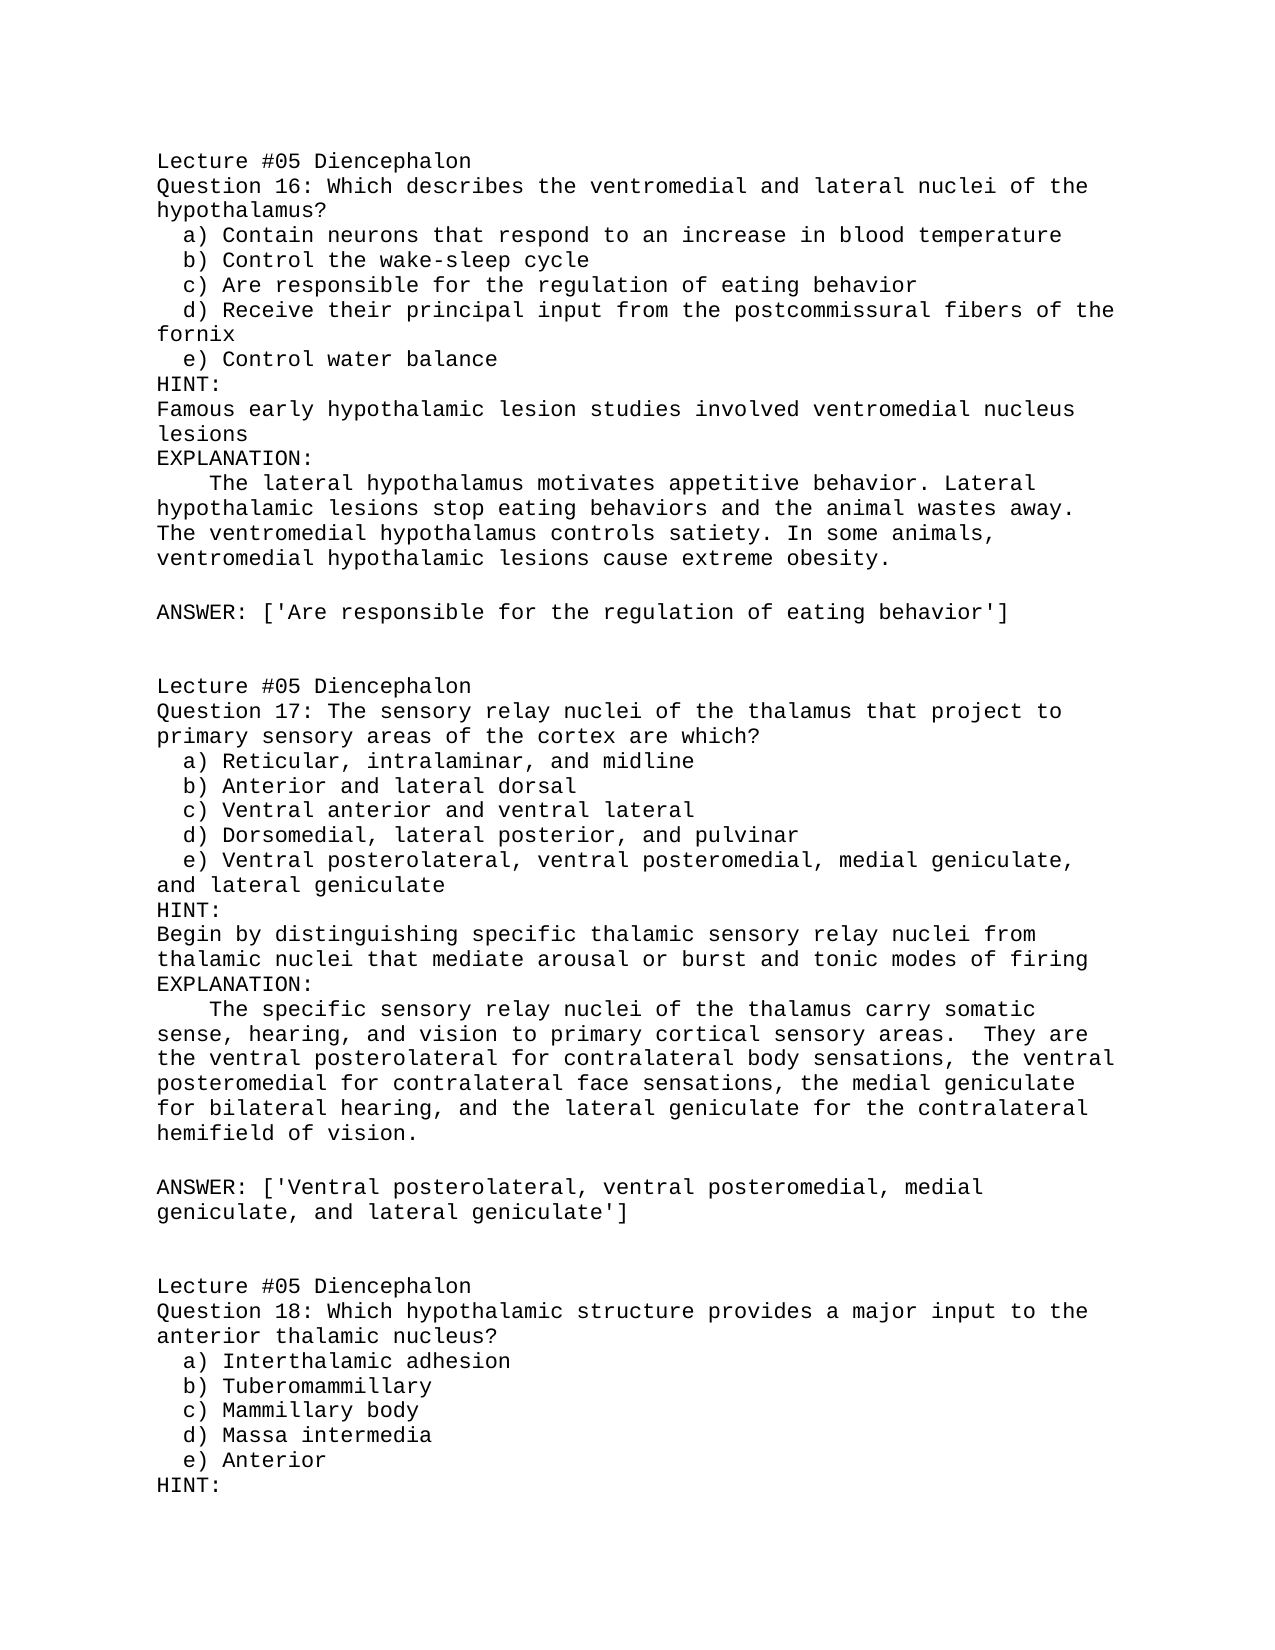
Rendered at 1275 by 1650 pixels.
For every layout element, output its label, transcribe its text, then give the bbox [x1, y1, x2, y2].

text e) Control water balance [156, 348, 1118, 373]
text e) Anterior [156, 1449, 1118, 1474]
text HINT: [156, 373, 1118, 398]
text Question 17: The sensory relay nuclei of the thalamus that project to primary sensory areas of the cortex are which? [156, 700, 1118, 750]
text The specific sensory relay nuclei of the thalamus carry somatic sense, hearing, and vision to primary cortical sensory areas. They are the ventral posterolateral for contralateral body sensations, the ventral posteromedial for contralateral face sensations, the medial geniculate for bilateral hearing, and the lateral geniculate for the contralateral hemifield of vision. [156, 998, 1118, 1147]
text d) Receive their principal input from the postcommissural fibers of the fornix [156, 299, 1118, 348]
text HINT: [156, 899, 1118, 923]
text e) Ventral posterolateral, ventral posteromedial, medial geniculate, and lateral geniculate [156, 849, 1118, 899]
text EXPLANATION: [156, 447, 1118, 472]
text b) Tuberomammillary [156, 1375, 1118, 1399]
text b) Control the wake-sleep cycle [156, 249, 1118, 274]
text a) Interthalamic adhesion [156, 1350, 1118, 1375]
text Famous early hypothalamic lesion studies involved ventromedial nucleus lesions [156, 398, 1118, 447]
text Begin by distinguishing specific thalamic sensory relay nuclei from thalamic nuclei that mediate arousal or burst and tonic modes of firing [156, 923, 1118, 973]
text HINT: [156, 1474, 1118, 1499]
text Question 16: Which describes the ventromedial and lateral nuclei of the hypothalamus? [156, 175, 1118, 224]
text c) Mammillary body [156, 1399, 1118, 1424]
text The lateral hypothalamus motivates appetitive behavior. Lateral hypothalamic lesions stop eating behaviors and the animal wastes away. The ventromedial hypothalamus controls satiety. In some animals, ventromedial hypothalamic lesions cause extreme obesity. [156, 472, 1118, 571]
text d) Massa intermedia [156, 1424, 1118, 1449]
text c) Are responsible for the regulation of eating behavior [156, 274, 1118, 299]
text ANSWER: ['Are responsible for the regulation of eating behavior'] [156, 601, 1118, 626]
text a) Contain neurons that respond to an increase in blood temperature [156, 224, 1118, 249]
text EXPLANATION: [156, 973, 1118, 998]
text ANSWER: ['Ventral posterolateral, ventral posteromedial, medial geniculate, and lateral geniculate'] [156, 1176, 1118, 1226]
text Lecture #05 Diencephalon [156, 676, 1118, 700]
text d) Dorsomedial, lateral posterior, and pulvinar [156, 824, 1118, 849]
text b) Anterior and lateral dorsal [156, 775, 1118, 799]
text Lecture #05 Diencephalon [156, 150, 1118, 175]
text Question 18: Which hypothalamic structure provides a major input to the anterior thalamic nucleus? [156, 1300, 1118, 1350]
text Lecture #05 Diencephalon [156, 1276, 1118, 1300]
text c) Ventral anterior and ventral lateral [156, 799, 1118, 824]
text a) Reticular, intralaminar, and midline [156, 750, 1118, 775]
